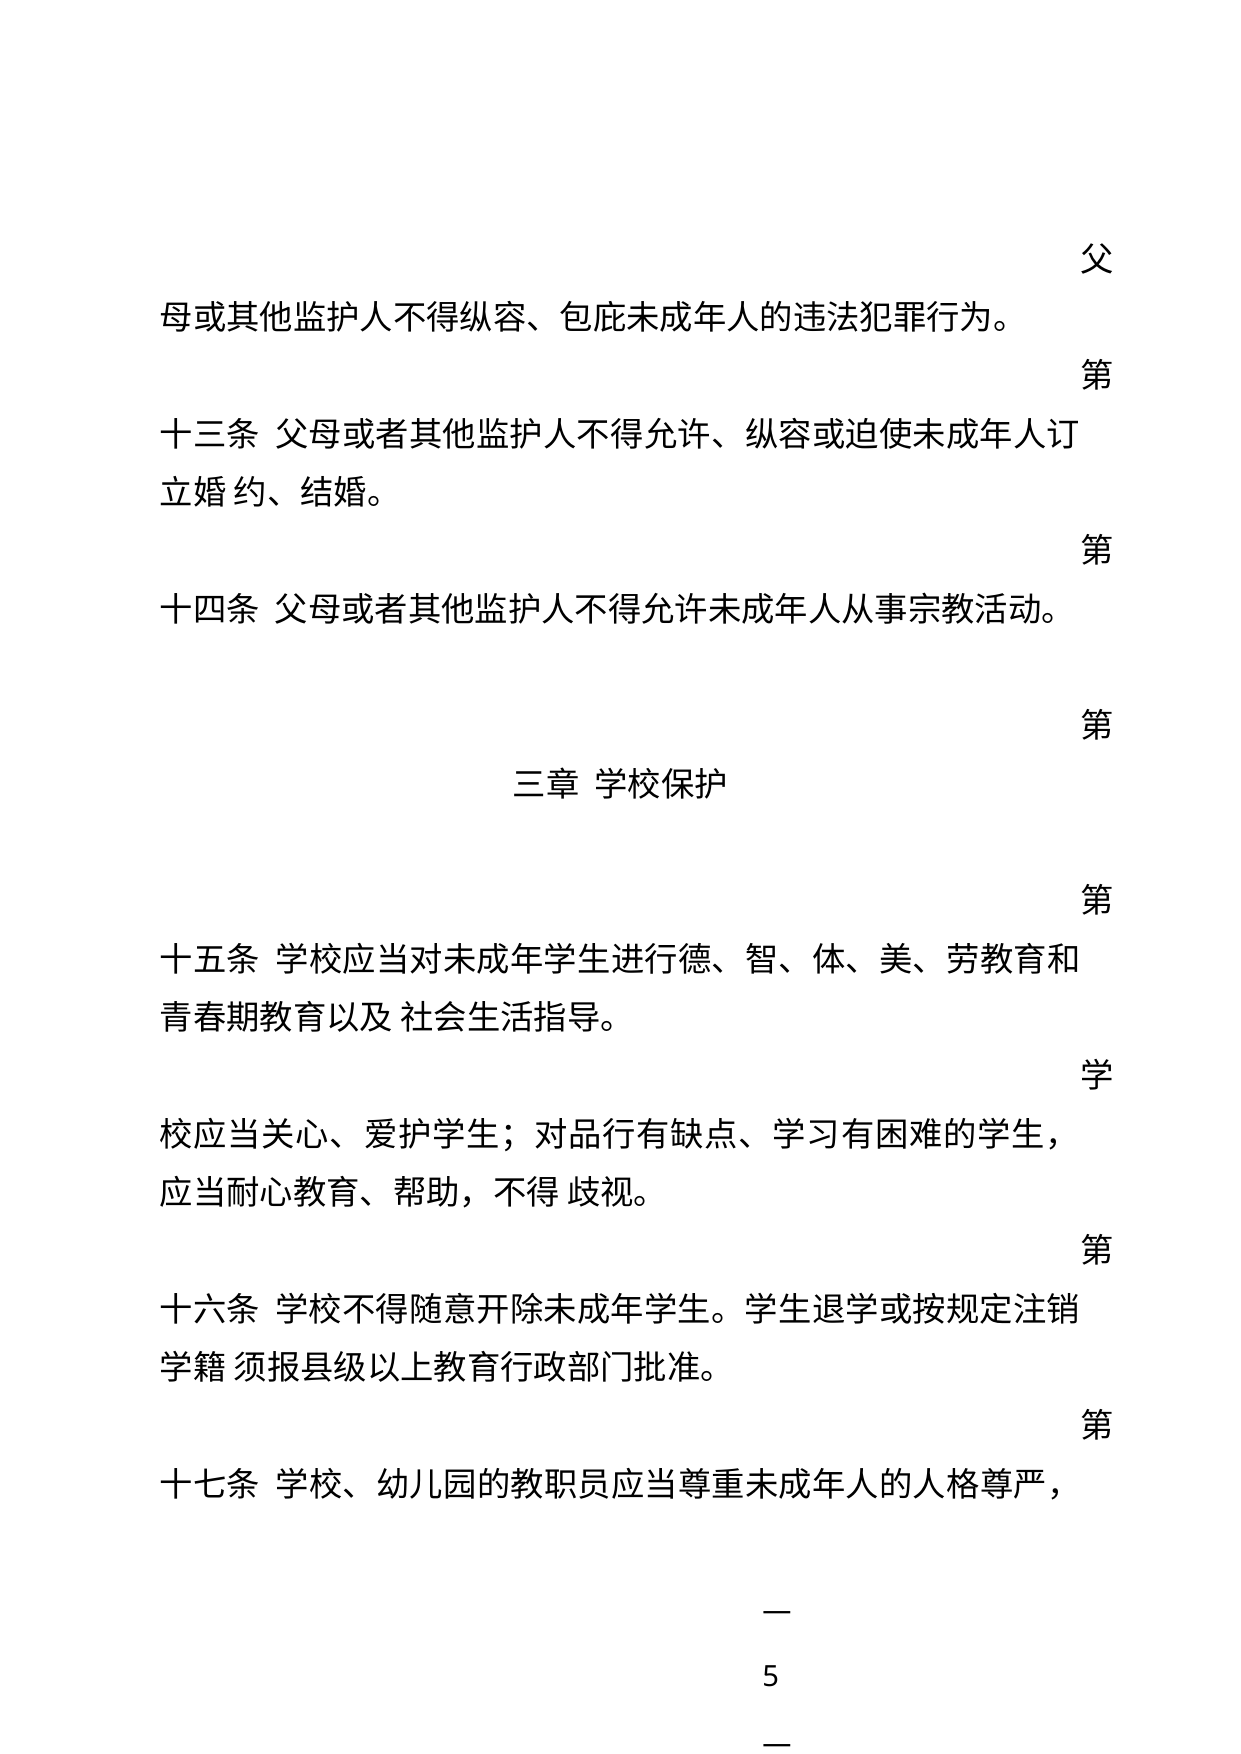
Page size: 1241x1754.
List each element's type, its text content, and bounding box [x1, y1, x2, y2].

text 父母或其他监护人不得纵容、包庇未成年人的违法犯罪行为。 [159, 224, 1081, 341]
text 学校应当关心、爱护学生；对品行有缺点、学习有困难的学生，应当耐心教育、帮助，不得 歧视。 [159, 1041, 1081, 1216]
text 第三章 学校保护 [159, 691, 1081, 808]
text 第十四条 父母或者其他监护人不得允许未成年人从事宗教活动。 [159, 516, 1081, 633]
text 第十五条 学校应当对未成年学生进行德、智、体、美、劳教育和青春期教育以及 社会生活指导。 [159, 866, 1081, 1041]
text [159, 1391, 1081, 1508]
text 第十六条 学校不得随意开除未成年学生。学生退学或按规定注销学籍 须报县级以上教育行政部门批准。 [159, 1216, 1081, 1391]
text 第十三条 父母或者其他监护人不得允许、纵容或迫使未成年人订立婚 约、结婚。 [159, 341, 1081, 516]
